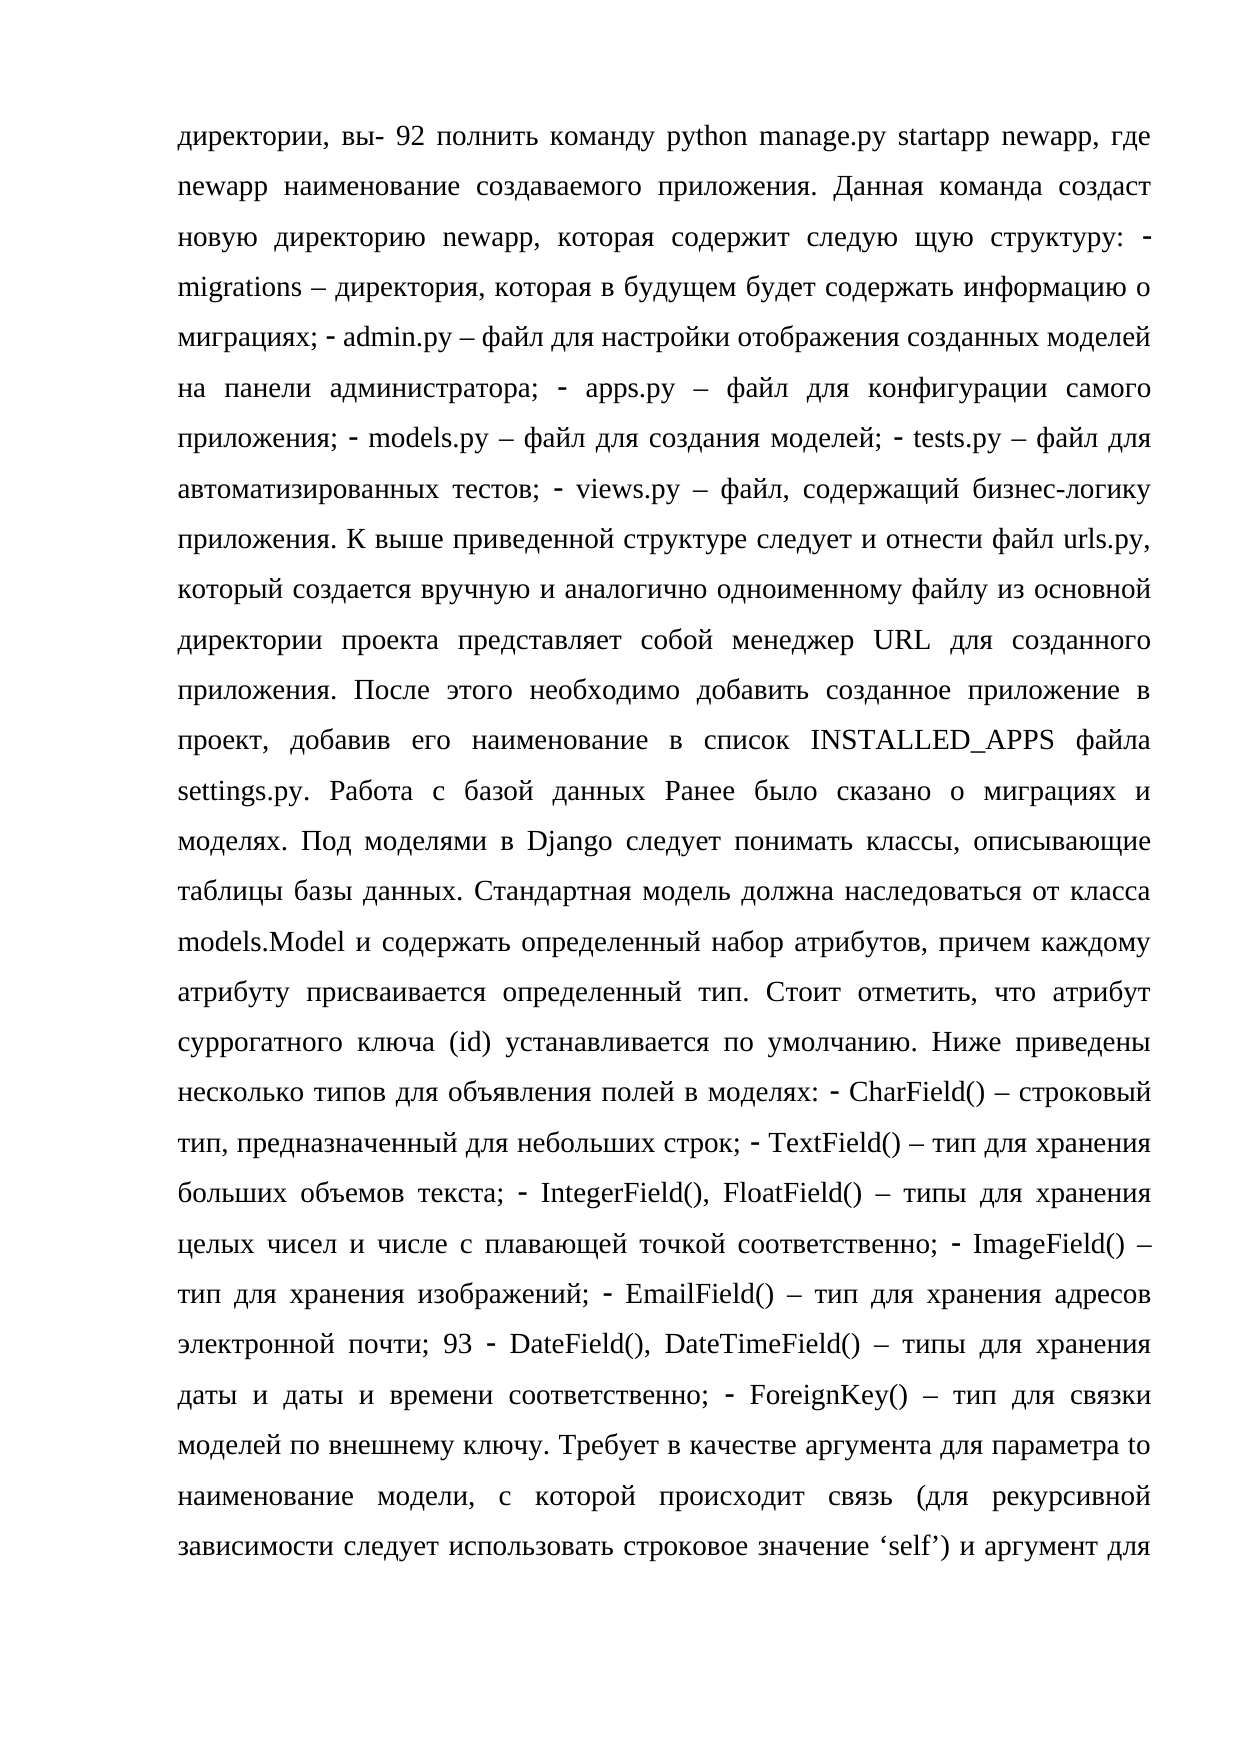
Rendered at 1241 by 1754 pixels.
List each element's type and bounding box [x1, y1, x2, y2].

text [177, 118, 1152, 1562]
